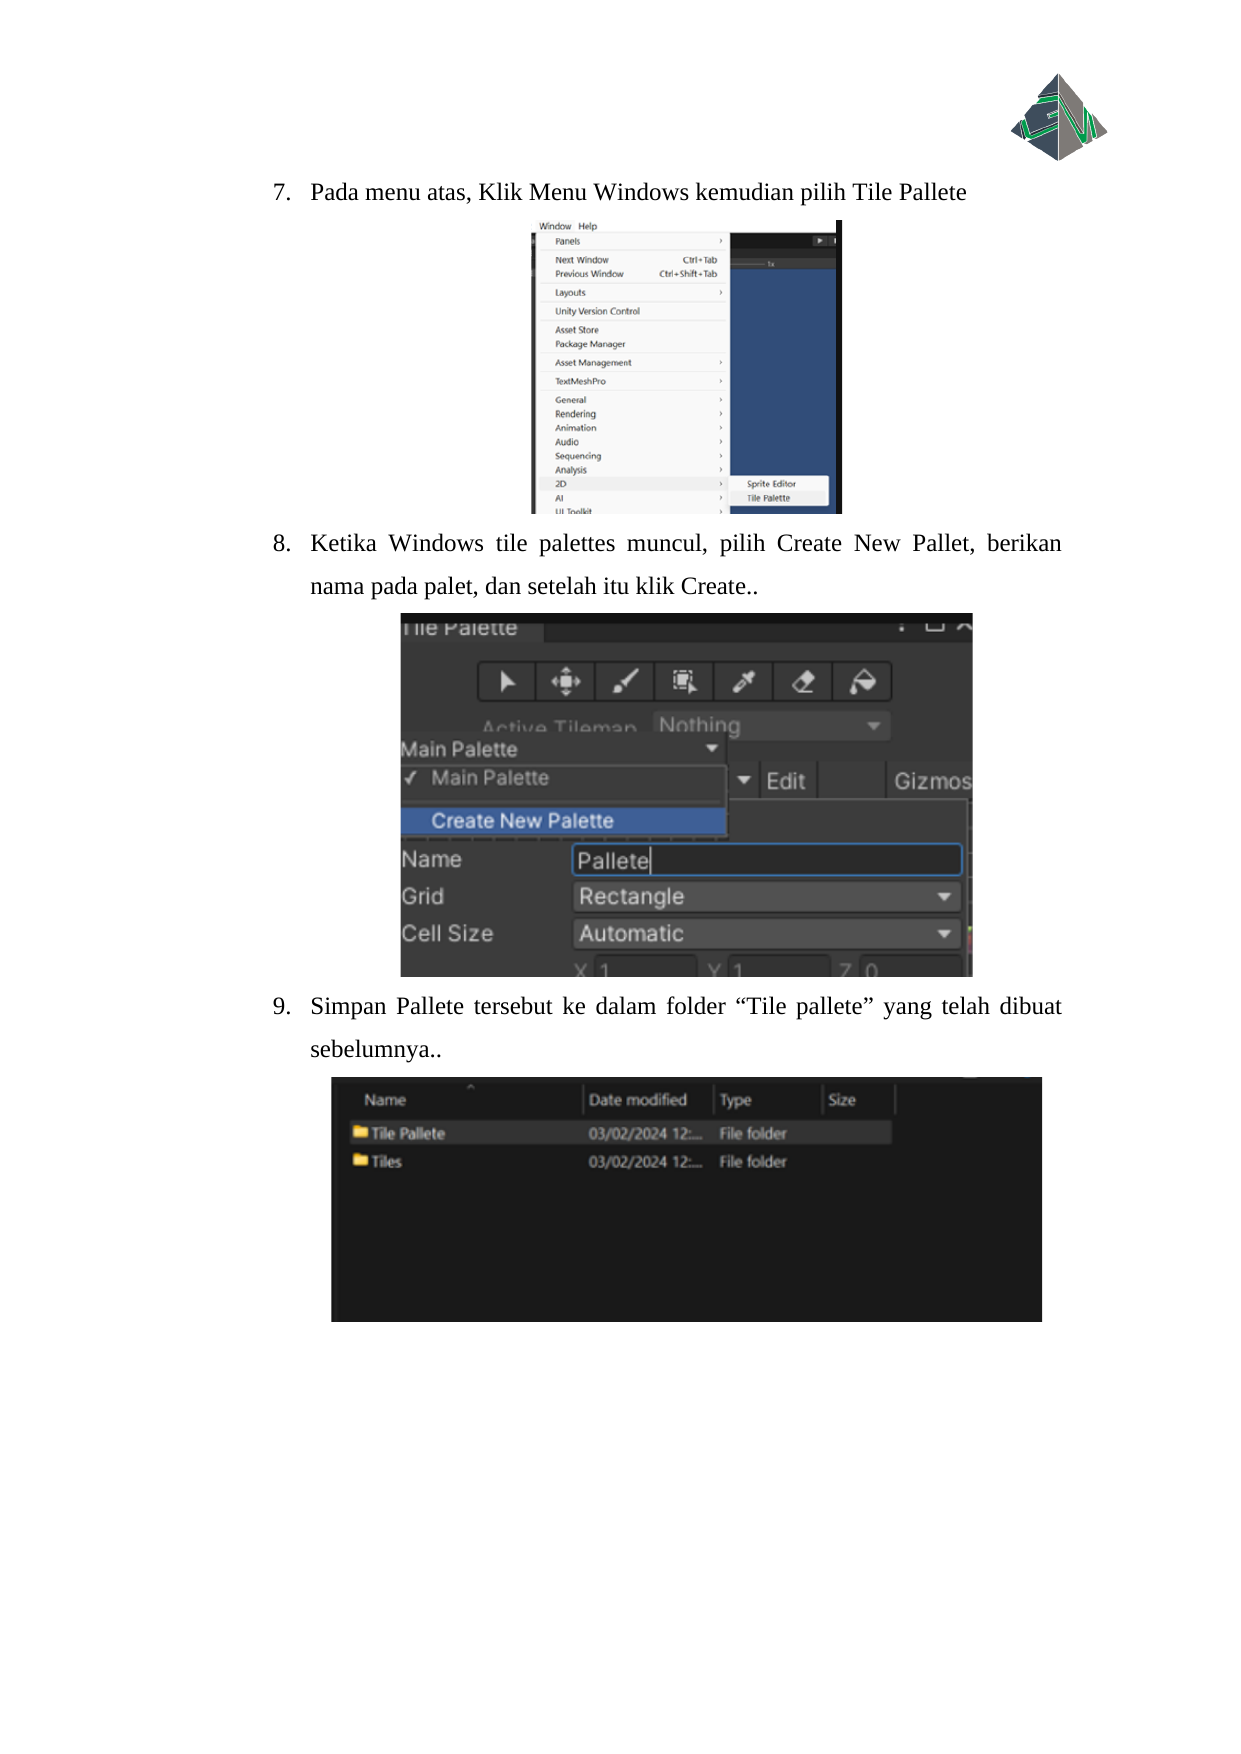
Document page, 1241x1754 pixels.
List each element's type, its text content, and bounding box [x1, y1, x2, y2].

picture [331, 1077, 1043, 1322]
picture [1010, 73, 1108, 161]
list Pada menu atas, Klik Menu Windows kemudian pilih Tile Pallete [273, 177, 1063, 206]
list Ketika Windows tile palettes muncul, pilih Create New Pallet, berikan nama pada palet, dan setelah itu klik Create.. [273, 528, 1063, 599]
picture [400, 613, 973, 977]
list Simpan Pallete tersebut ke dalam folder “Tile pallete” yang telah dibuat sebelumnya.. [273, 991, 1063, 1063]
picture [531, 220, 843, 514]
